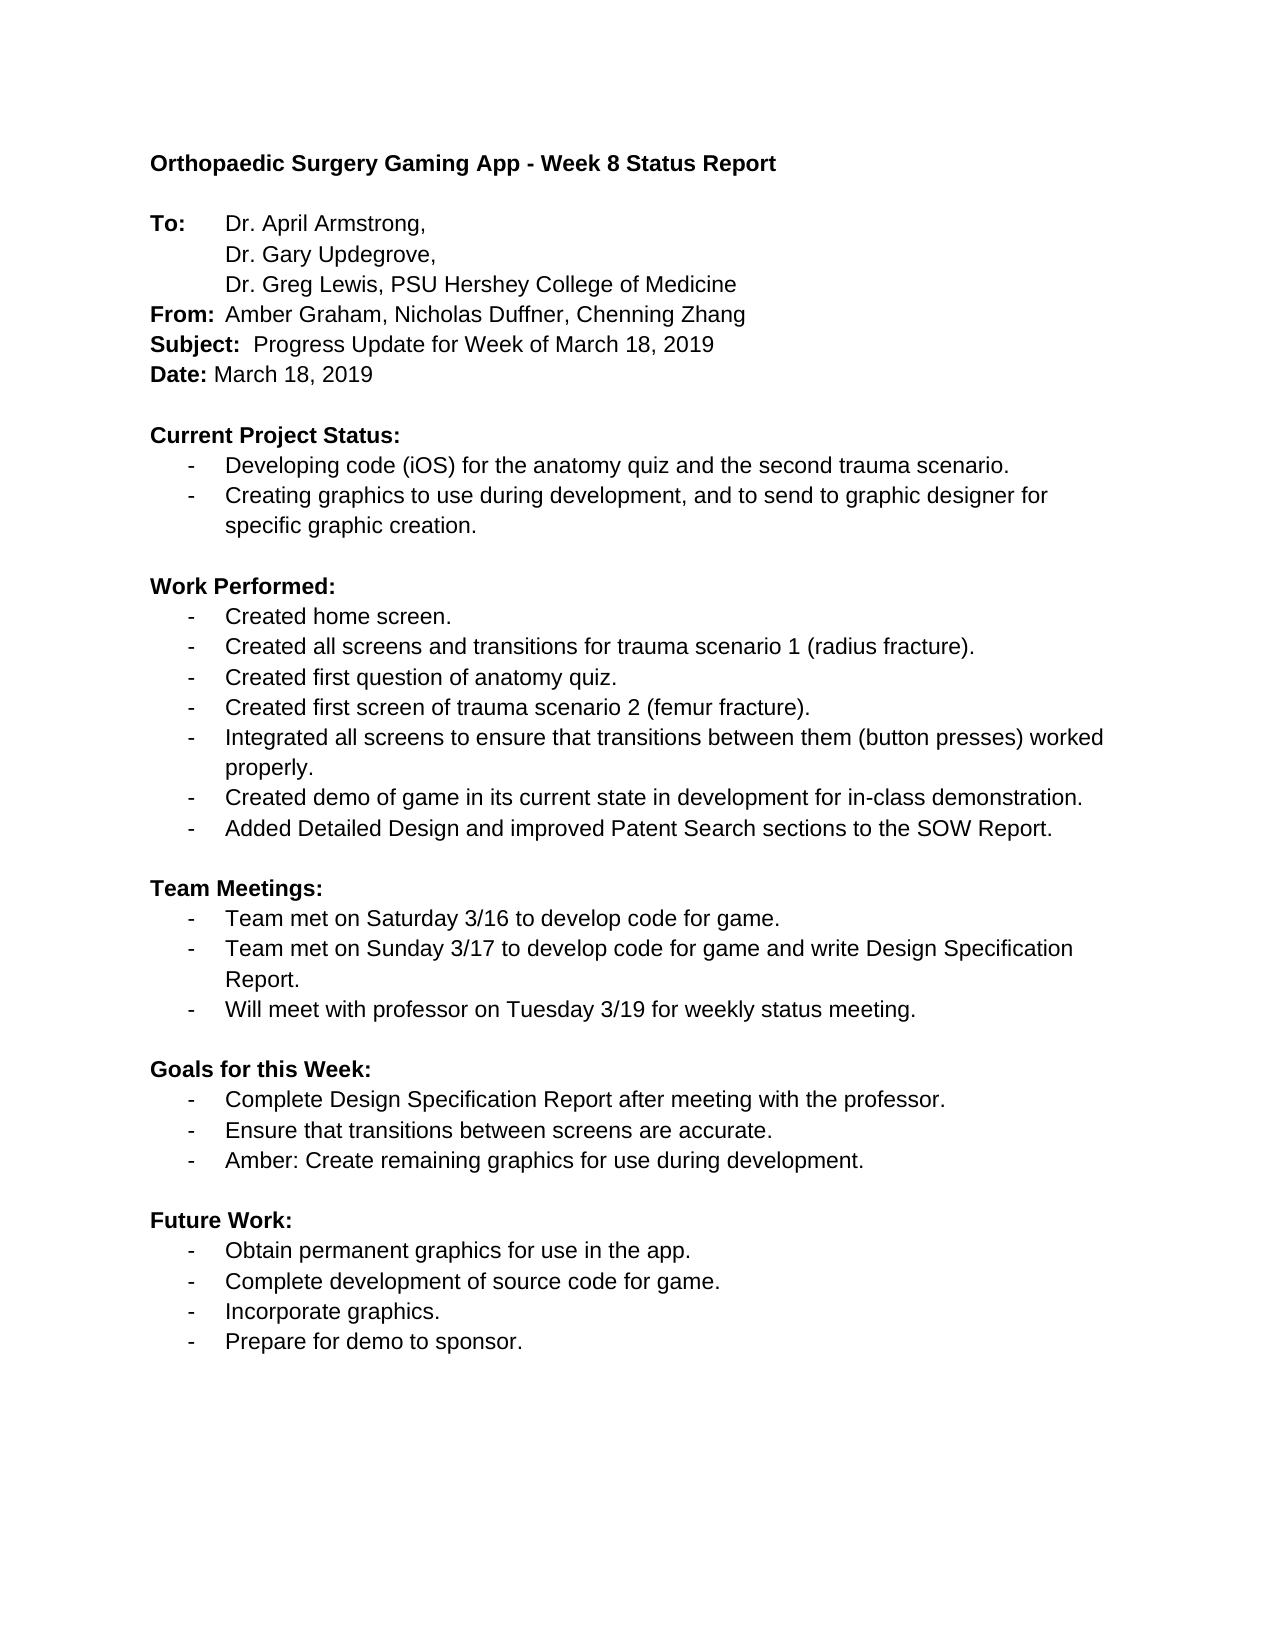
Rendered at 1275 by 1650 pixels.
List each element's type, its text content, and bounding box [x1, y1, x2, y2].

list Integrated all screens to ensure that transitions between them (button presses) worked properly. [187, 724, 1125, 781]
list Ensure that transitions between screens are accurate. [187, 1117, 1125, 1143]
list Will meet with professor on Tuesday 3/19 for weekly status meeting. [187, 996, 1125, 1022]
list Team met on Saturday 3/16 to develop code for game. [187, 905, 1125, 932]
list Created first question of anatomy quiz. [187, 663, 1125, 690]
list Team met on Sunday 3/17 to develop code for game and write Design Specification Report. [187, 935, 1125, 992]
list Created demo of game in its current state in development for in-class demonstration. [187, 784, 1125, 811]
text From: Amber Graham, Nicholas Duffner, Chenning Zhang [150, 301, 1125, 327]
text Work Performed: [150, 573, 1125, 599]
text Date: March 18, 2019 [150, 361, 1125, 388]
text Current Project Status: [150, 422, 1125, 448]
list Created home screen. [187, 603, 1125, 629]
text Subject: Progress Update for Week of March 18, 2019 [150, 331, 1125, 358]
list Incorporate graphics. [187, 1298, 1125, 1324]
list Complete development of source code for game. [187, 1268, 1125, 1294]
text Dr. Greg Lewis, PSU Hershey College of Medicine [150, 271, 1125, 297]
list Created first screen of trauma scenario 2 (femur fracture). [187, 694, 1125, 720]
text To: Dr. April Armstrong, [150, 210, 1125, 237]
text Team Meetings: [150, 875, 1125, 901]
list Created all screens and transitions for trauma scenario 1 (radius fracture). [187, 633, 1125, 660]
list Complete Design Specification Report after meeting with the professor. [187, 1086, 1125, 1113]
text Goals for this Week: [150, 1056, 1125, 1083]
list Creating graphics to use during development, and to send to graphic designer for specific graphic creation. [187, 482, 1125, 539]
list Amber: Create remaining graphics for use during development. [187, 1147, 1125, 1173]
list Developing code (iOS) for the anatomy quiz and the second trauma scenario. [187, 452, 1125, 478]
text Orthopaedic Surgery Gaming App - Week 8 Status Report [150, 150, 1125, 176]
list Obtain permanent graphics for use in the app. [187, 1237, 1125, 1264]
list Prepare for demo to sponsor. [187, 1328, 1125, 1354]
text Dr. Gary Updegrove, [150, 241, 1125, 267]
list Added Detailed Design and improved Patent Search sections to the SOW Report. [187, 814, 1125, 841]
text Future Work: [150, 1207, 1125, 1234]
